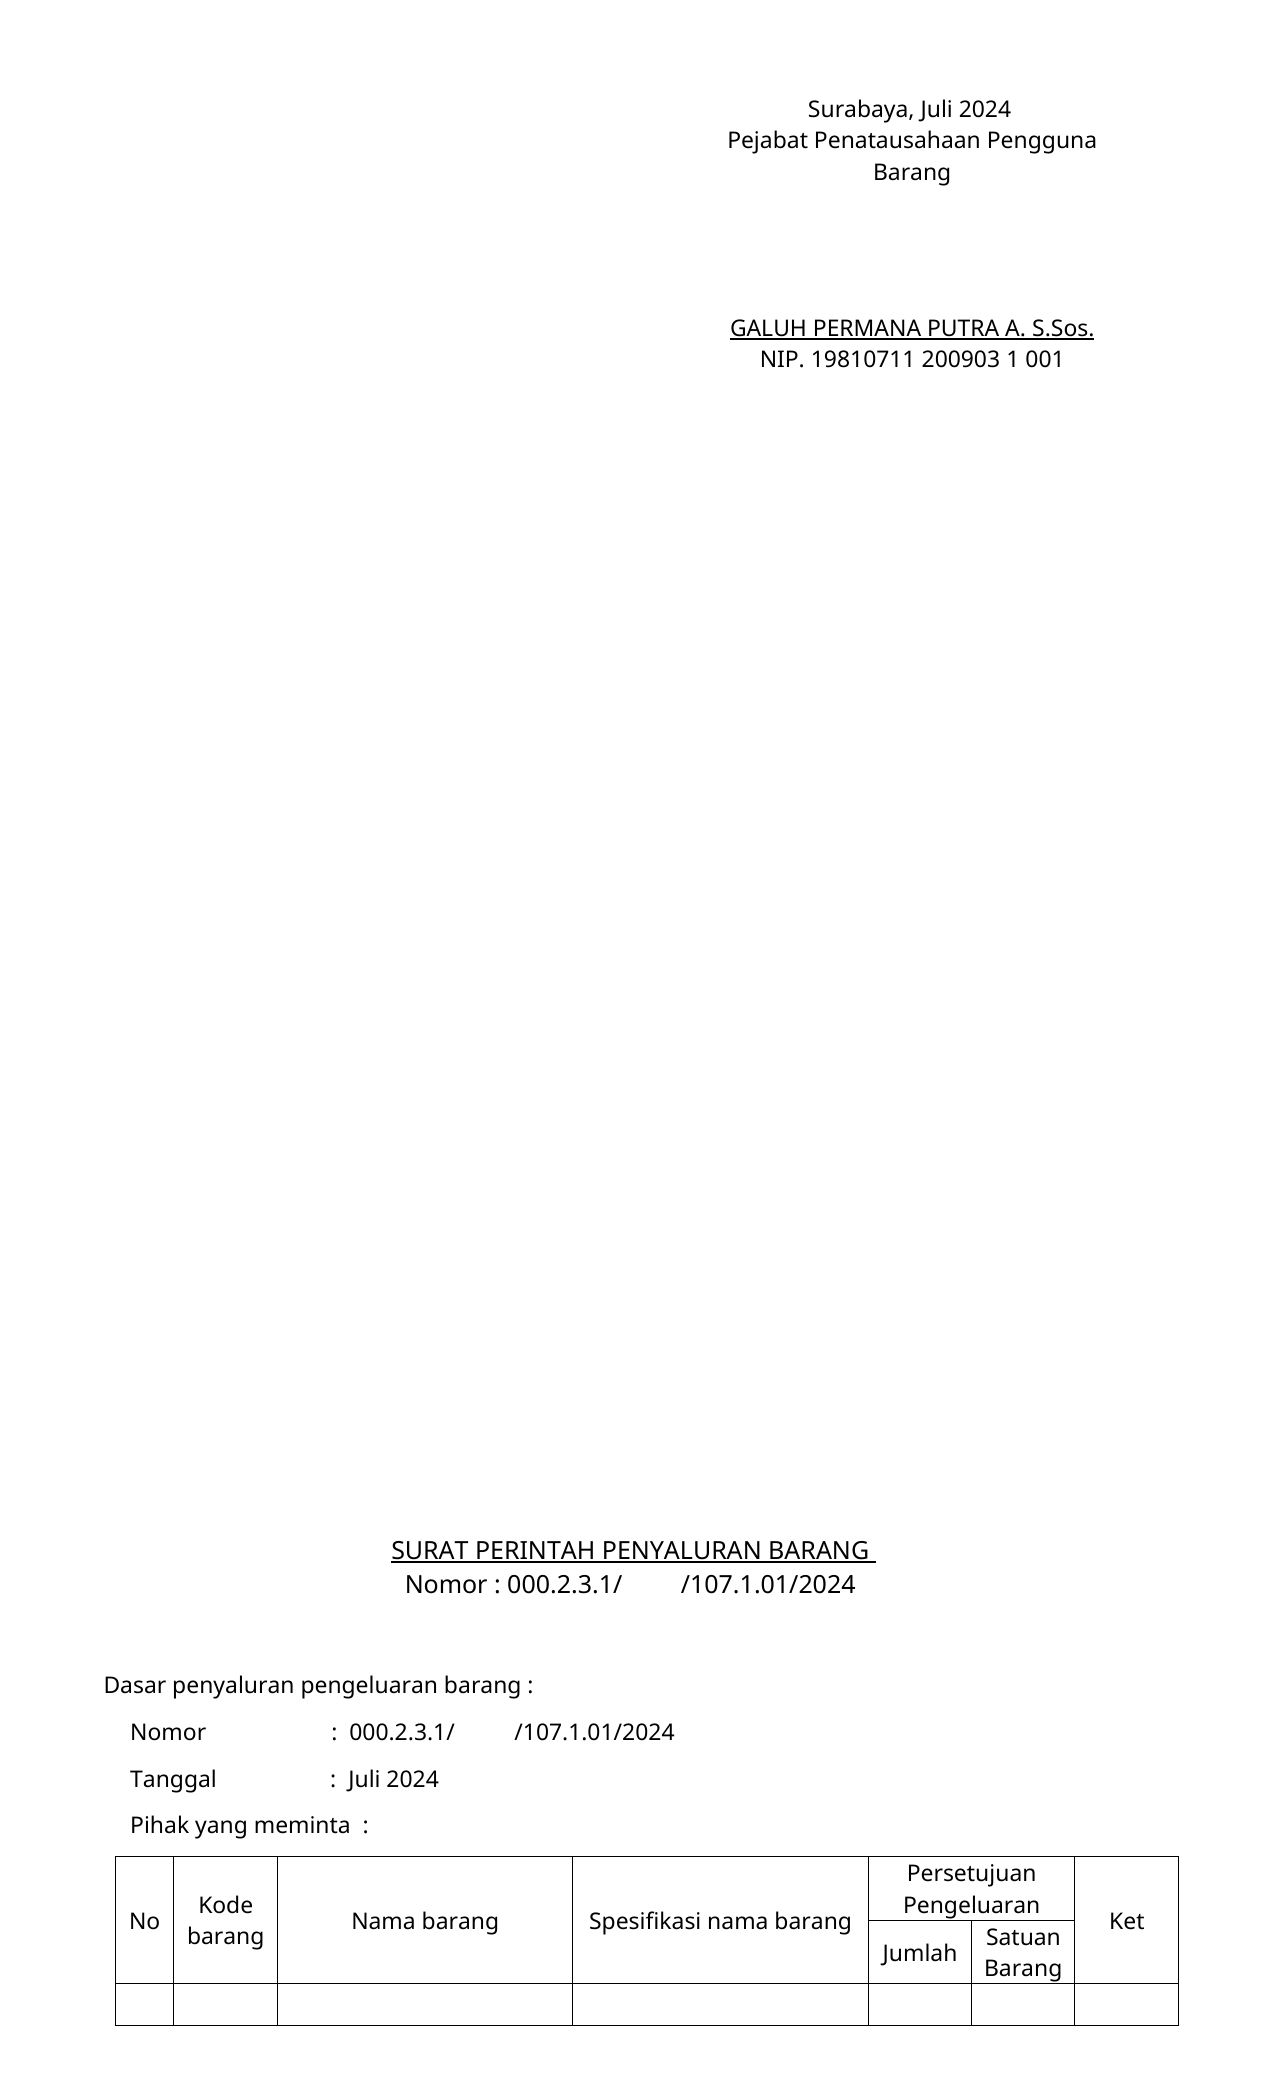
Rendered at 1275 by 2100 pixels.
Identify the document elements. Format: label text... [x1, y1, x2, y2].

table_cell Satuan Barang [972, 1921, 1074, 1983]
table_cell [1075, 1984, 1178, 2025]
table_cell [174, 1984, 277, 2025]
table_header Spesifikasi nama barang [573, 1857, 868, 1983]
table_cell [278, 1984, 572, 2025]
text Nomor : 000.2.3.1/ /107.1.01/2024 [103, 1567, 1157, 1601]
table_cell [116, 1984, 173, 2025]
table_cell [573, 1984, 868, 2025]
table_header Nama barang [278, 1857, 572, 1983]
table_header Kode barang [174, 1857, 277, 1983]
list Tanggal : Juli 2024 [118, 1762, 1157, 1794]
table_header Surabaya, Juli 2024 Pejabat Penatausahaan Pengguna Barang GALUH PERMANA PUTRA A. S.Sos. NIP. 19810711 200903 1 001 [676, 93, 1148, 374]
table_header No [116, 1857, 173, 1983]
list Pihak yang meminta : [118, 1809, 1157, 1841]
table_cell [972, 1984, 1074, 2025]
text SURAT PERINTAH PENYALURAN BARANG [103, 1532, 1157, 1567]
table_header Ket [1075, 1857, 1178, 1983]
table_cell Jumlah [869, 1921, 971, 1983]
table_cell [869, 1984, 971, 2025]
text Nomor : 000.2.3.1/ /107.1.01/2024 [118, 1716, 1157, 1747]
table_header Persetujuan Pengeluaran [869, 1857, 1074, 1920]
text Dasar penyaluran pengeluaran barang : [103, 1669, 1157, 1700]
